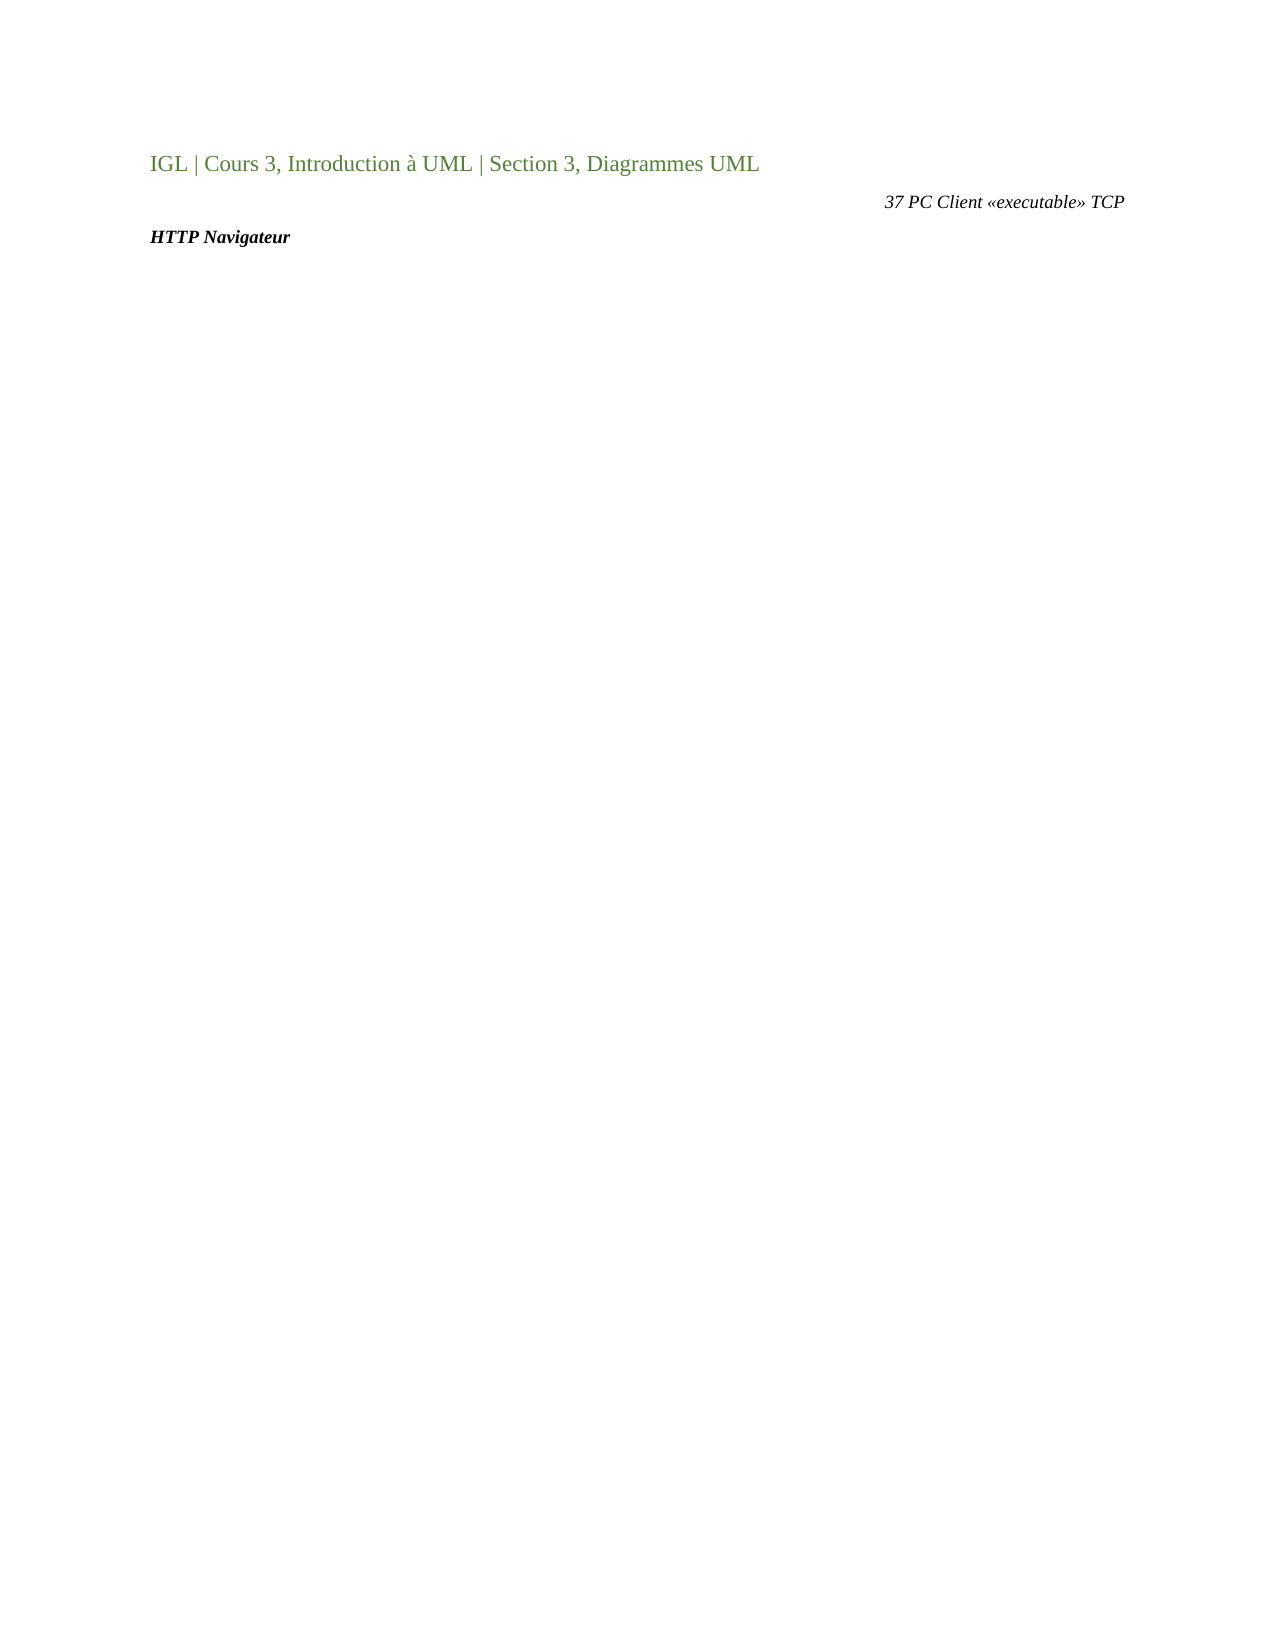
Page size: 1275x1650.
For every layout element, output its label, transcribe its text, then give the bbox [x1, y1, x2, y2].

text HTTP Navigateur [150, 226, 1125, 247]
text 37 PC Client «executable» TCP [150, 191, 1125, 212]
text IGL | Cours 3, Introduction à UML | Section 3, Diagrammes UML [150, 150, 1125, 176]
